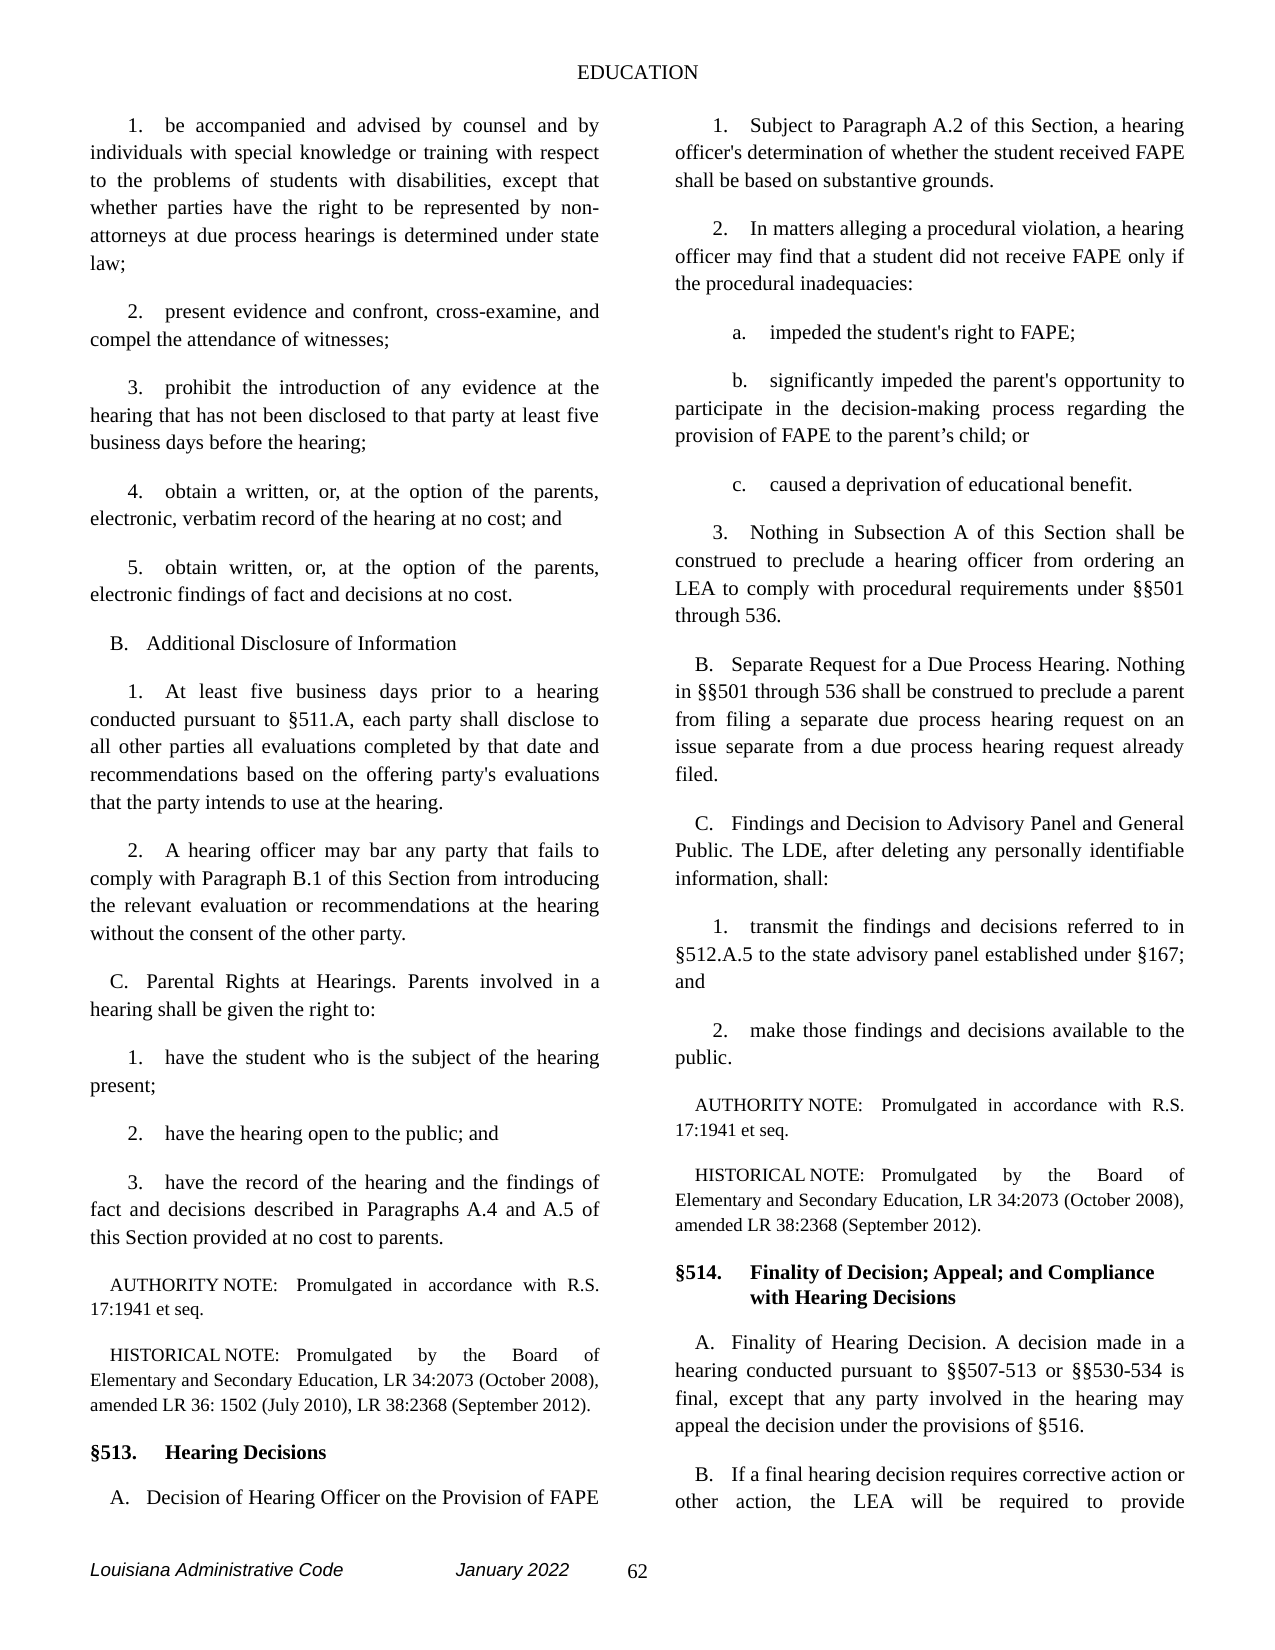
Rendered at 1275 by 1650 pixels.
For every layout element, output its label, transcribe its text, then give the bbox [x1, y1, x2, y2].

text B. Additional Disclosure of Information [90, 631, 600, 655]
text AUTHORITY NOTE: Promulgated in accordance with R.S. 17:1941 et seq. [675, 1094, 1185, 1140]
text b. significantly impeded the parent's opportunity to participate in the decision-making process regarding the provision of FAPE to the parent’s child; or [675, 368, 1185, 447]
text 1. have the student who is the subject of the hearing present; [90, 1045, 600, 1097]
text HISTORICAL NOTE: Promulgated by the Board of Elementary and Secondary Education, LR 34:2073 (October 2008), amended LR 38:2368 (September 2012). [675, 1164, 1185, 1235]
text a. impeded the student's right to FAPE; [675, 320, 1185, 344]
text A. Decision of Hearing Officer on the Provision of FAPE [90, 1485, 600, 1509]
text 3. have the record of the hearing and the findings of fact and decisions described in Paragraphs A.4 and A.5 of this Section provided at no cost to parents. [90, 1170, 600, 1249]
text 5. obtain written, or, at the option of the parents, electronic findings of fact and decisions at no cost. [90, 555, 600, 606]
text 1. transmit the findings and decisions referred to in §512.A.5 to the state advisory panel established under §167; and [675, 914, 1185, 993]
text B. Separate Request for a Due Process Hearing. Nothing in §§501 through 536 shall be construed to preclude a parent from filing a separate due process hearing request on an issue separate from a due process hearing request already filed. [675, 652, 1185, 786]
text 4. obtain a written, or, at the option of the parents, electronic, verbatim record of the hearing at no cost; and [90, 479, 600, 530]
text A. Finality of Hearing Decision. A decision made in a hearing conducted pursuant to §§507-513 or §§530-534 is final, except that any party involved in the hearing may appeal the decision under the provisions of §516. [675, 1330, 1185, 1437]
text 2. present evidence and confront, cross-examine, and compel the attendance of witnesses; [90, 299, 600, 351]
text 1. be accompanied and advised by counsel and by individuals with special knowledge or training with respect to the problems of students with disabilities, except that whether parties have the right to be represented by non-attorneys at due process hearings is determined under state law; [90, 112, 600, 274]
text c. caused a deprivation of educational benefit. [675, 472, 1185, 496]
text HISTORICAL NOTE: Promulgated by the Board of Elementary and Secondary Education, LR 34:2073 (October 2008), amended LR 36: 1502 (July 2010), LR 38:2368 (September 2012). [90, 1344, 600, 1415]
text 3. Nothing in Subsection A of this Section shall be construed to preclude a hearing officer from ordering an LEA to comply with procedural requirements under §§501 through 536. [675, 520, 1185, 627]
text 2. A hearing officer may bar any party that fails to comply with Paragraph B.1 of this Section from introducing the relevant evaluation or recommendations at the hearing without the consent of the other party. [90, 838, 600, 945]
text §513. Hearing Decisions [90, 1439, 600, 1464]
text 3. prohibit the introduction of any evidence at the hearing that has not been disclosed to that party at least five business days before the hearing; [90, 375, 600, 454]
text 2. make those findings and decisions available to the public. [675, 1018, 1185, 1069]
text 1. Subject to Paragraph A.2 of this Section, a hearing officer's determination of whether the student received FAPE shall be based on substantive grounds. [675, 112, 1185, 192]
text C. Parental Rights at Hearings. Parents involved in a hearing shall be given the right to: [90, 969, 600, 1021]
text AUTHORITY NOTE: Promulgated in accordance with R.S. 17:1941 et seq. [90, 1273, 600, 1320]
text 1. At least five business days prior to a hearing conducted pursuant to §511.A, each party shall disclose to all other parties all evaluations completed by that date and recommendations based on the offering party's evaluations that the party intends to use at the hearing. [90, 679, 600, 814]
text 2. have the hearing open to the public; and [90, 1121, 600, 1145]
text 2. In matters alleging a procedural violation, a hearing officer may find that a student did not receive FAPE only if the procedural inadequacies: [675, 216, 1185, 295]
text C. Findings and Decision to Advisory Panel and General Public. The LDE, after deleting any personally identifiable information, shall: [675, 810, 1185, 890]
text §514. Finality of Decision; Appeal; and Compliance with Hearing Decisions [675, 1259, 1185, 1309]
